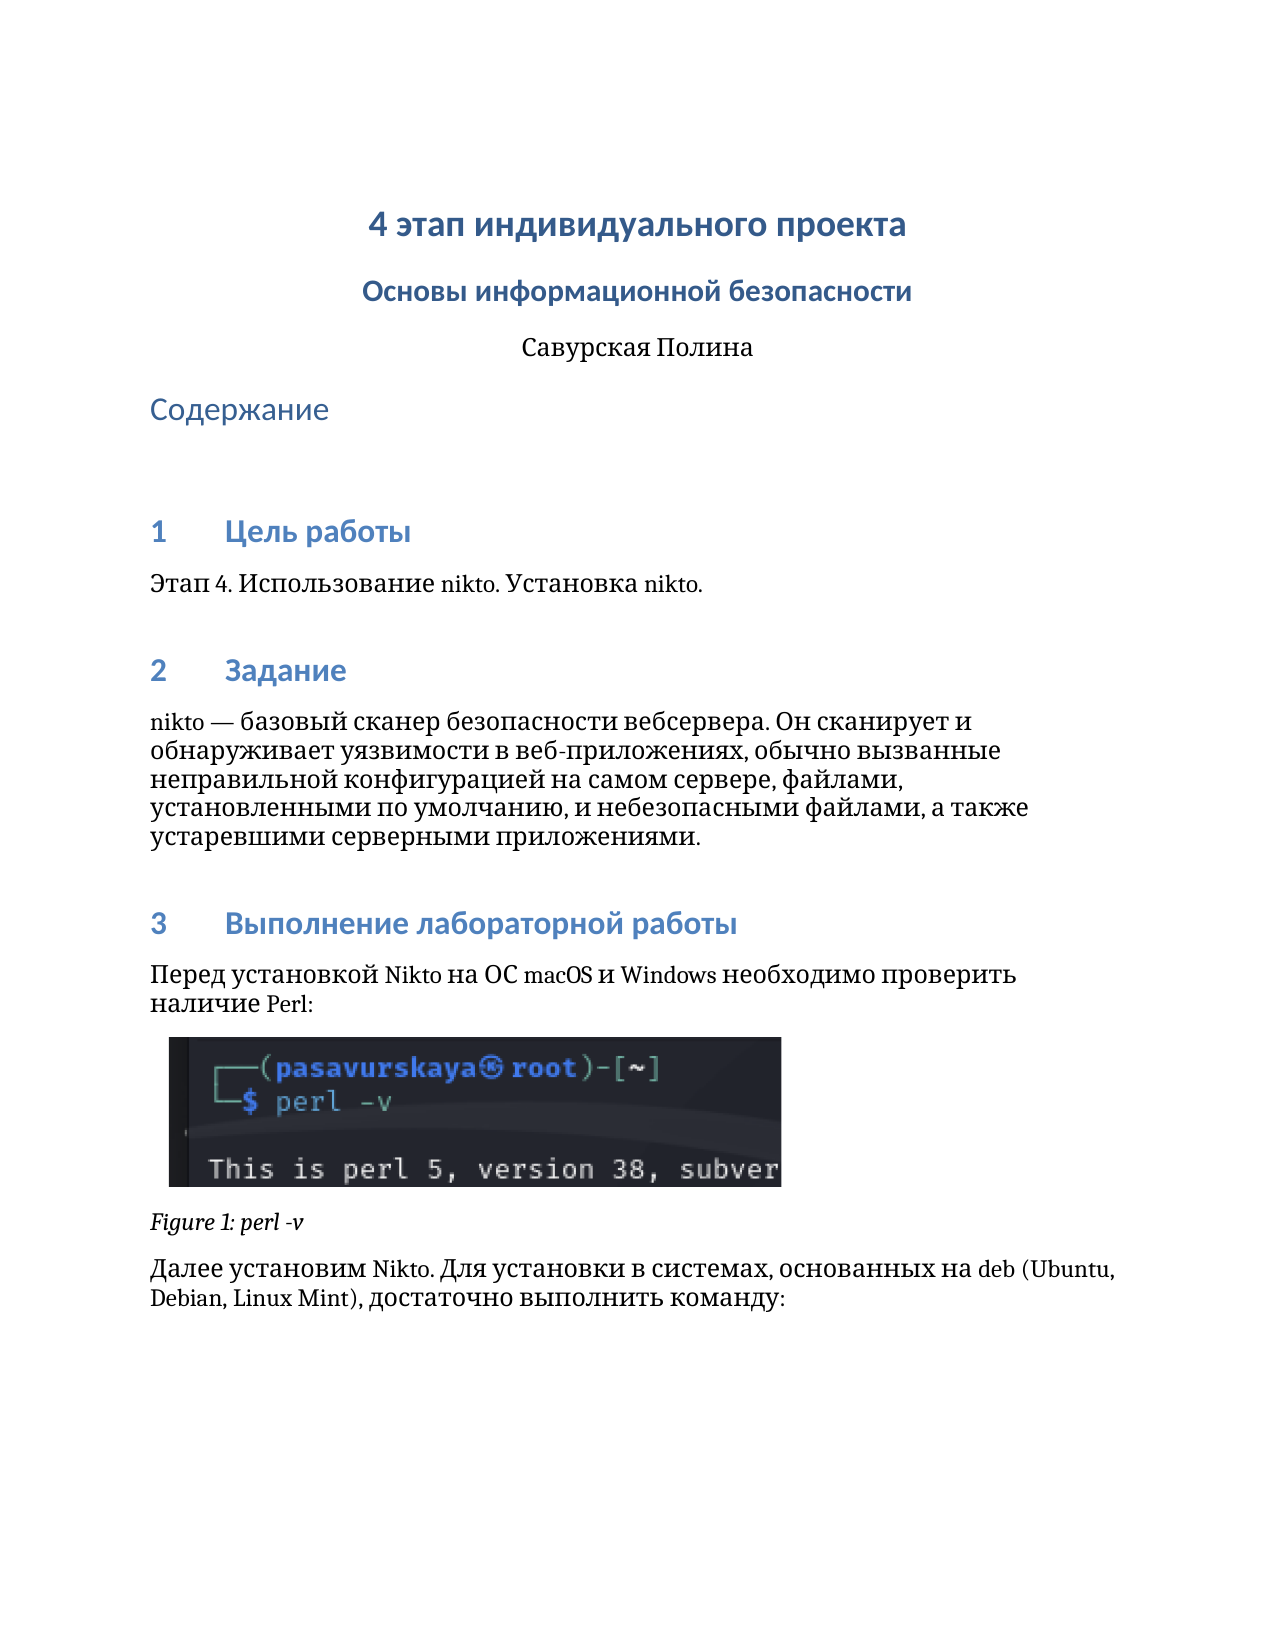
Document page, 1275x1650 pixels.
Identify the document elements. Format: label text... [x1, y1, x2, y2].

text Перед установкой Nikto на ОС macOS и Windows необходимо проверить наличие Perl: [150, 961, 1125, 1019]
text nikto — базовый сканер безопасности вебсервера. Он сканирует и обнаруживает уязвимости в веб-приложениях, обычно вызванные неправильной конфигурацией на самом сервере, файлами, установленными по умолчанию, и небезопасными файлами, а также устаревшими серверными приложениями. [150, 708, 1125, 852]
title 4 этап индивидуального проекта [150, 200, 1125, 246]
subtitle 3 Выполнение лабораторной работы [150, 902, 1125, 943]
subtitle 2 Задание [150, 649, 1125, 689]
text Далее установим Nikto. Для установки в системах, основанных на deb (Ubuntu, Debian, Linux Mint), достаточно выполнить команду: [150, 1255, 1125, 1312]
text Савурская Полина [150, 334, 1125, 363]
subtitle Основы информационной безопасности [150, 271, 1125, 309]
picture [168, 1037, 782, 1187]
text Figure 1: perl -v [150, 1207, 1125, 1236]
text Этап 4. Использование nikto. Установка nikto. [150, 570, 1125, 599]
subtitle 1 Цель работы [150, 510, 1125, 551]
